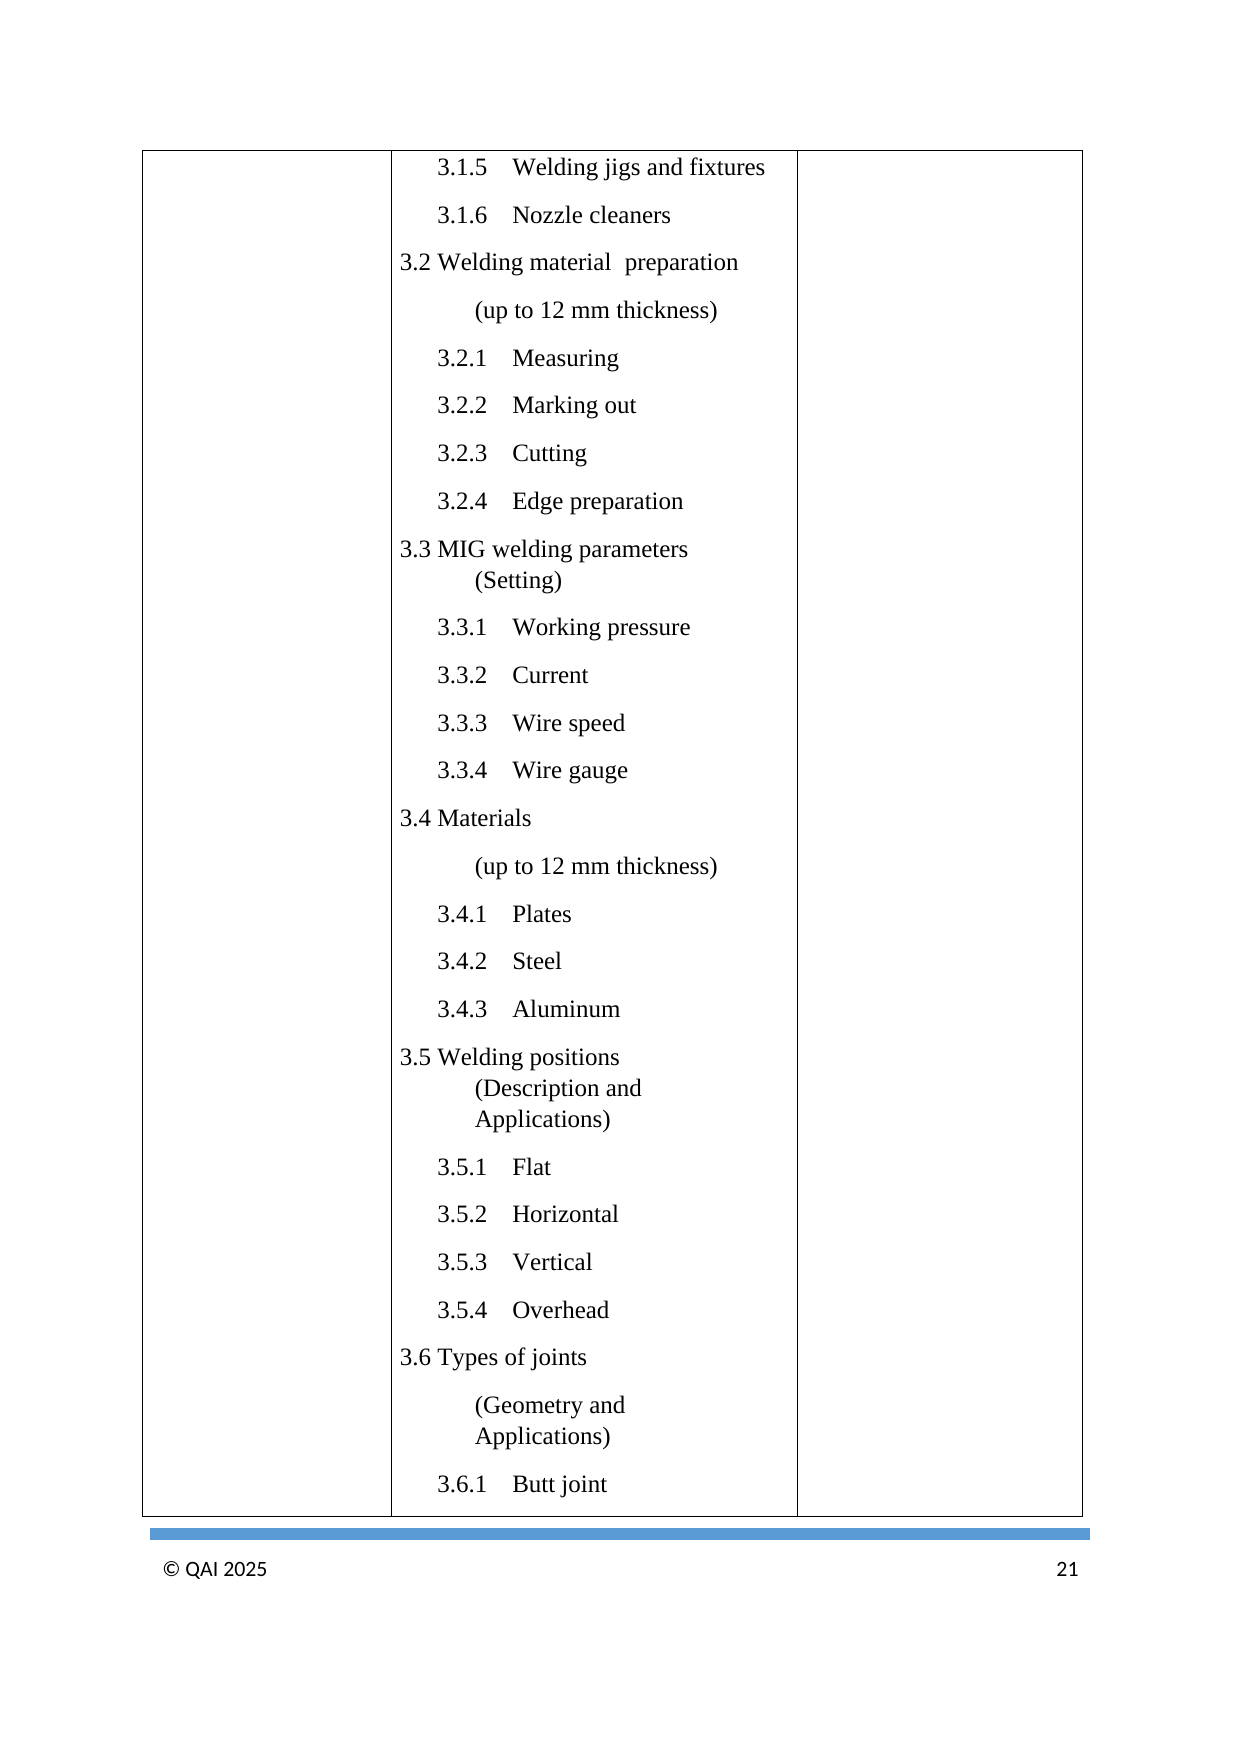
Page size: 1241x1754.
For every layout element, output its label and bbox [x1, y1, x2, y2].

table_cell [798, 151, 1082, 1516]
table_cell [392, 151, 797, 1516]
table_cell [143, 151, 391, 1516]
